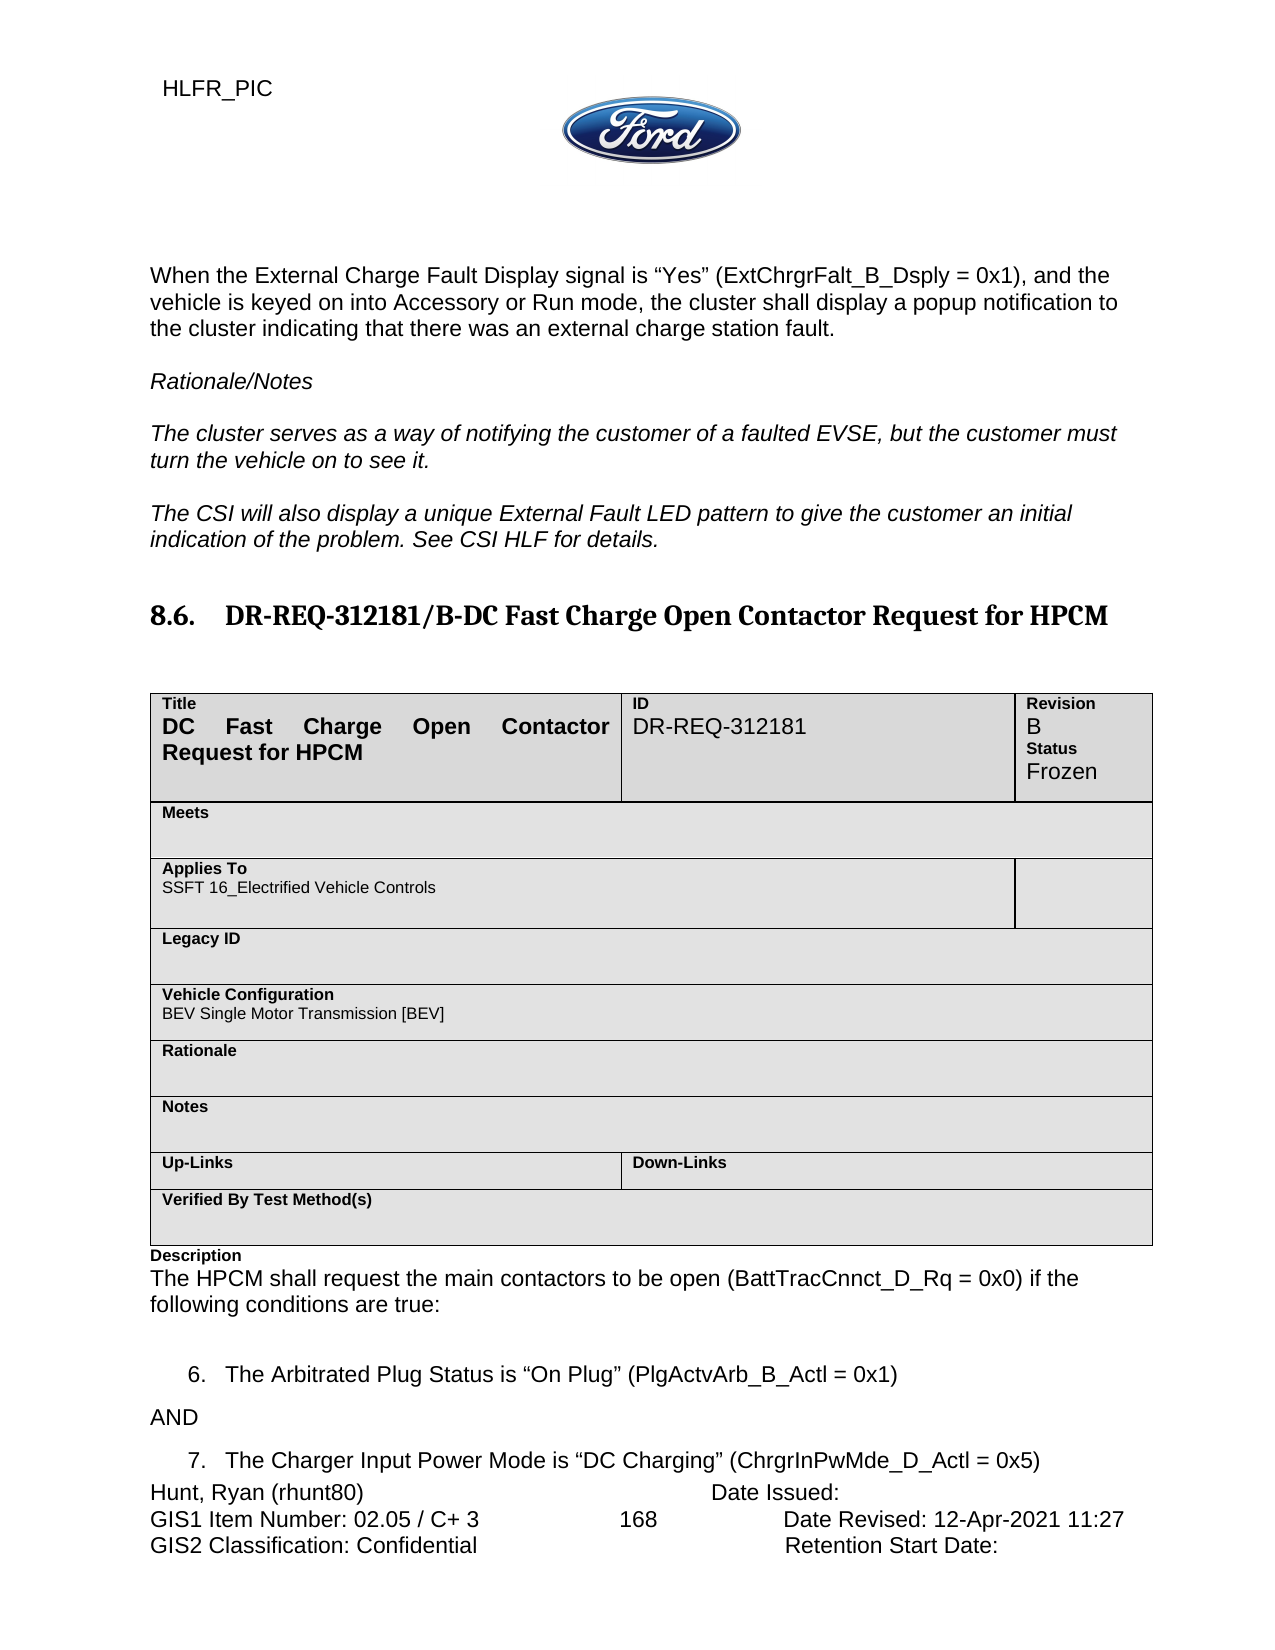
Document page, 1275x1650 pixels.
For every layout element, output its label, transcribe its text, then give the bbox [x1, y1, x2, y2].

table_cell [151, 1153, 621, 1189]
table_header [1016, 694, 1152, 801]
list The Arbitrated Plug Status is “On Plug” (PlgActvArb_B_Actl = 0x1) [187, 1361, 1125, 1387]
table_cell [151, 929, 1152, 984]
text The CSI will also display a unique External Fault LED pattern to give the customer an initial indication of the problem. See CSI HLF for details. [150, 499, 1125, 552]
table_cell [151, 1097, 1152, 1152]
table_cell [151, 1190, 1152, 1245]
text The HPCM shall request the main contactors to be open (BattTracCnnct_D_Rq = 0x0) if the following conditions are true: [150, 1265, 1125, 1318]
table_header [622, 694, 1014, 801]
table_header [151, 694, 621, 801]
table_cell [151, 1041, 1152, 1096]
text Rationale/Notes [150, 368, 1125, 394]
subtitle DR-REQ-312181/B-DC Fast Charge Open Contactor Request for HPCM [150, 599, 1125, 633]
list The Charger Input Power Mode is “DC Charging” (ChrgrInPwMde_D_Actl = 0x5) [187, 1447, 1125, 1473]
picture [540, 75, 763, 186]
text AND [150, 1404, 1125, 1430]
text Description [150, 1246, 1125, 1265]
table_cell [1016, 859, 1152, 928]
text The cluster serves as a way of notifying the customer of a faulted EVSE, but the customer must turn the vehicle on to see it. [150, 420, 1125, 473]
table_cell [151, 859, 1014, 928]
text When the External Charge Fault Display signal is “Yes” (ExtChrgrFalt_B_Dsply = 0x1), and the vehicle is keyed on into Accessory or Run mode, the cluster shall display a popup notification to the cluster indicating that there was an external charge station fault. [150, 262, 1125, 341]
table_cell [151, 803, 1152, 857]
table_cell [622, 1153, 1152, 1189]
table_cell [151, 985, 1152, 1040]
